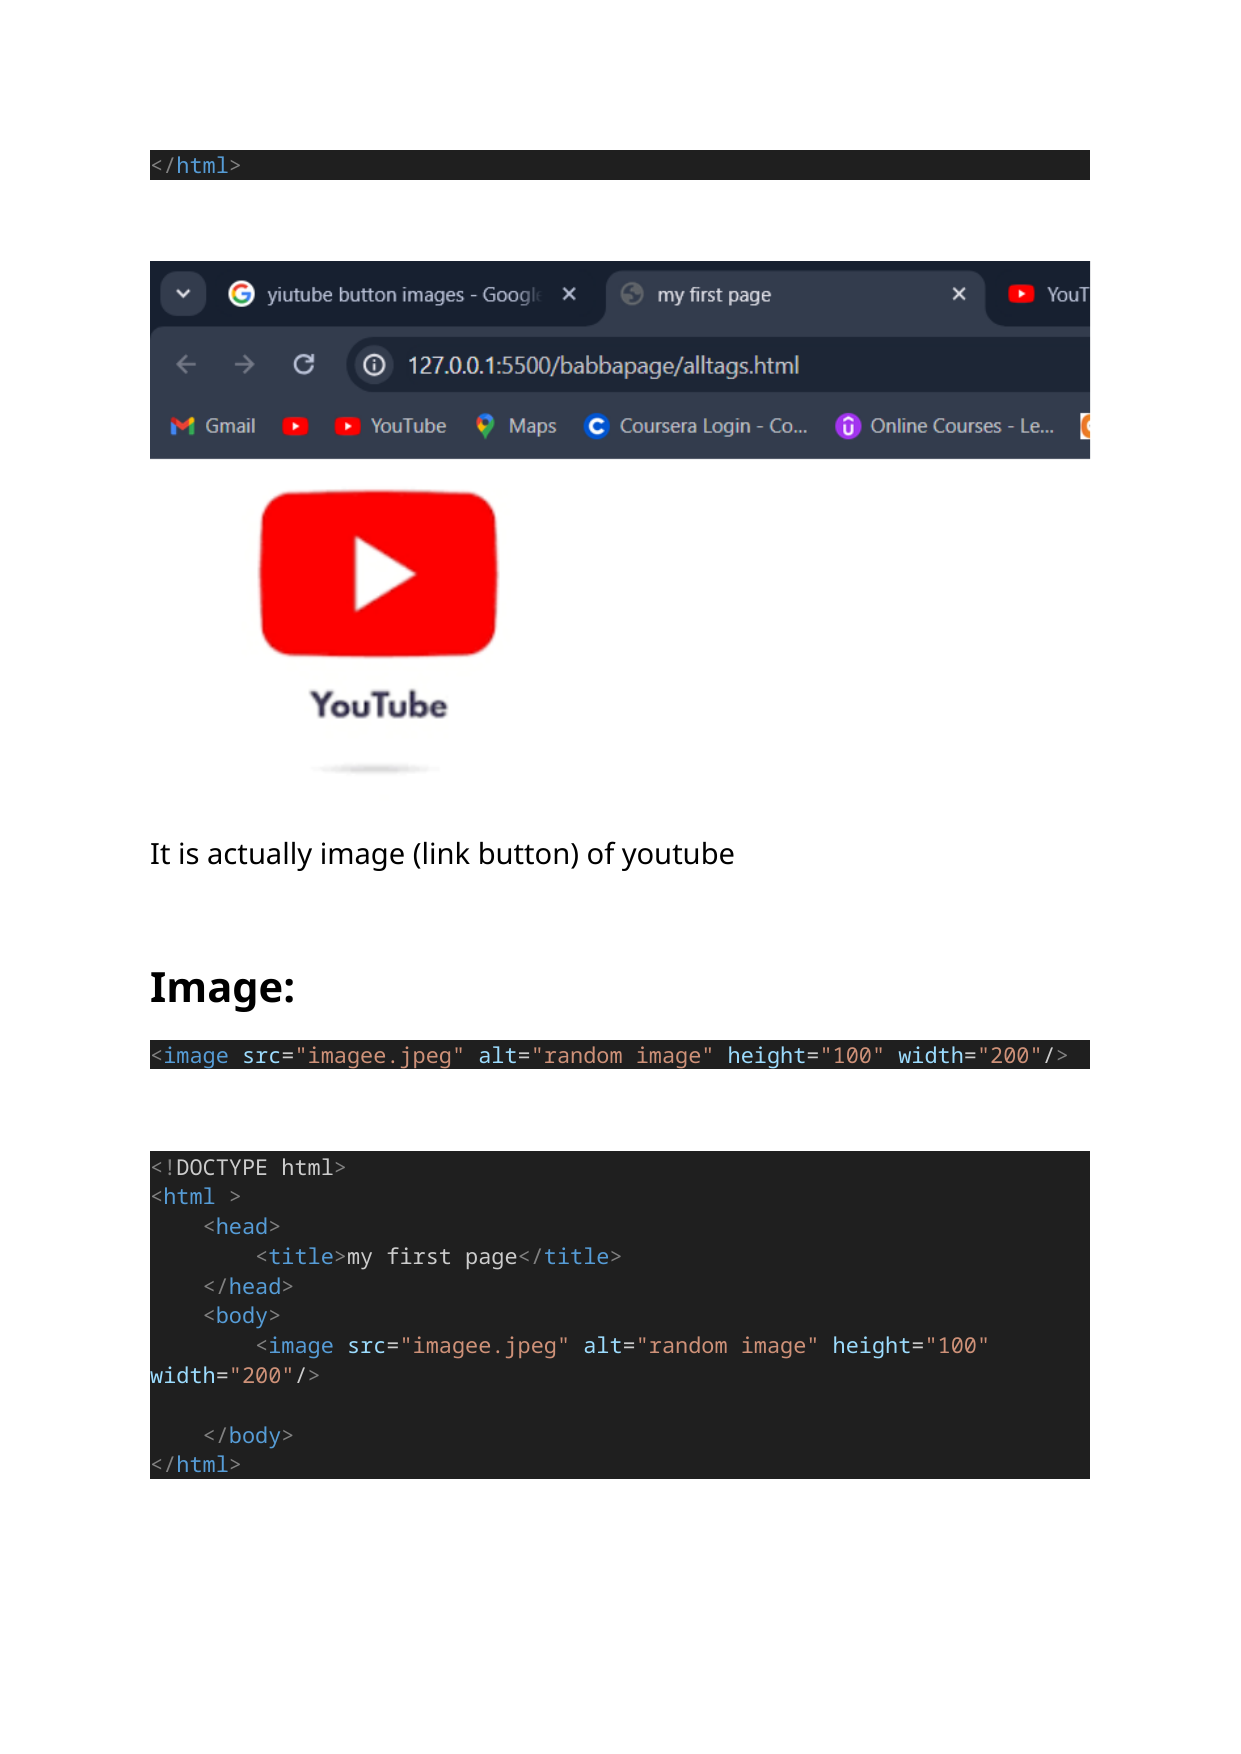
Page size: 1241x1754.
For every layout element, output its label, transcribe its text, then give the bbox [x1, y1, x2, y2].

text <title>my first page</title> [150, 1241, 1090, 1271]
text <image src="imagee.jpeg" alt="random image" height="100" width="200"/> [150, 1330, 1090, 1390]
text </body> [150, 1419, 1090, 1449]
text </head> [150, 1271, 1090, 1300]
text Image: [150, 958, 1090, 1015]
text <html > [150, 1181, 1090, 1211]
text <!DOCTYPE html> [150, 1151, 1090, 1181]
text It is actually image (link button) of youtube [150, 833, 1090, 873]
text </html> [150, 1449, 1090, 1479]
text <body> [150, 1300, 1090, 1330]
text <image src="imagee.jpeg" alt="random image" height="100" width="200"/> [150, 1040, 1090, 1069]
text <head> [150, 1211, 1090, 1241]
text </html> [150, 150, 1090, 180]
picture [150, 261, 1091, 812]
